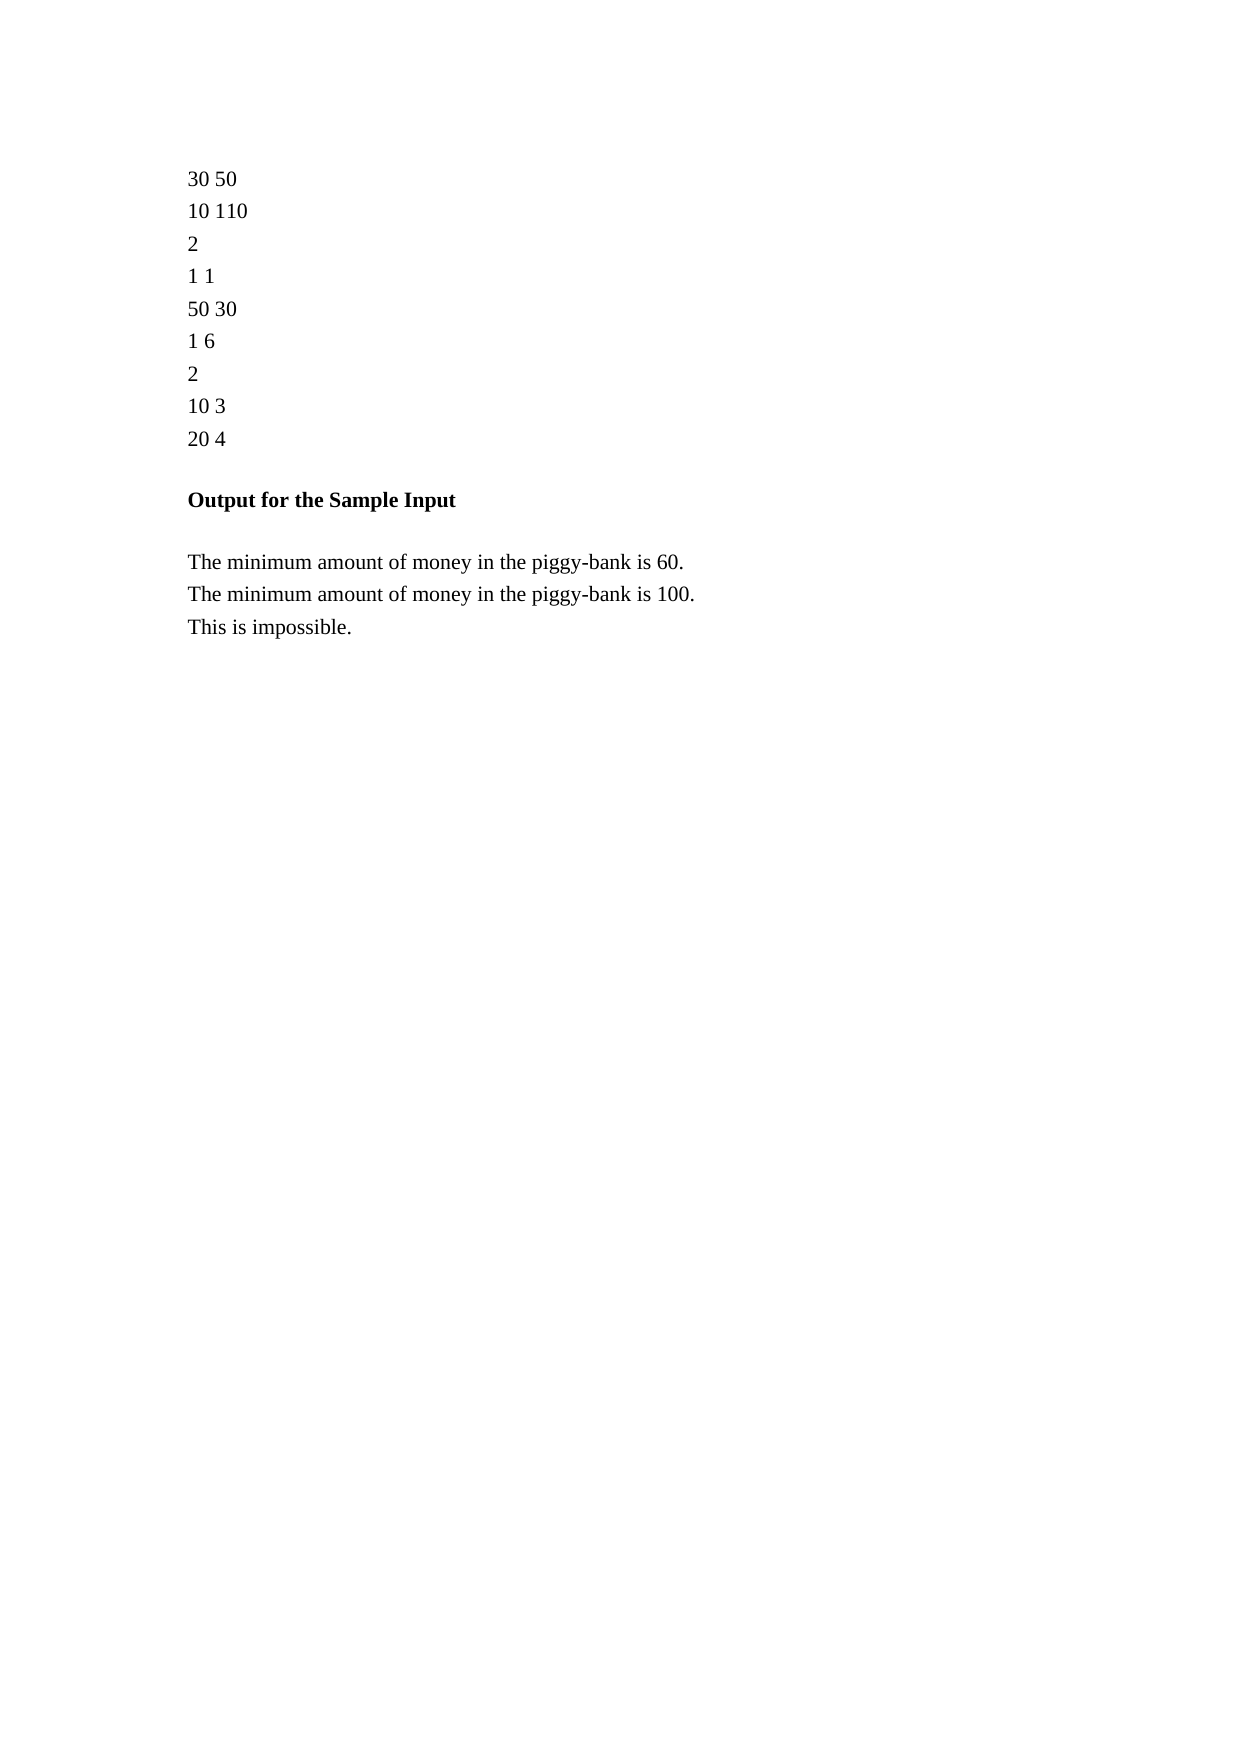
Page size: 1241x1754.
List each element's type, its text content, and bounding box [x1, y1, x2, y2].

text 30 50 [187, 162, 1053, 194]
text 50 30 [187, 292, 1053, 324]
text The minimum amount of money in the piggy-bank is 100. [187, 578, 1053, 610]
text 10 110 [187, 194, 1053, 227]
text 1 1 [187, 259, 1053, 292]
text The minimum amount of money in the piggy-bank is 60. [187, 545, 1053, 578]
text 2 [187, 357, 1053, 389]
text 10 3 [187, 389, 1053, 422]
text Output for the Sample Input [187, 484, 1053, 516]
text This is impossible. [187, 610, 1053, 643]
text 1 6 [187, 324, 1053, 357]
text 2 [187, 227, 1053, 259]
text 20 4 [187, 422, 1053, 454]
